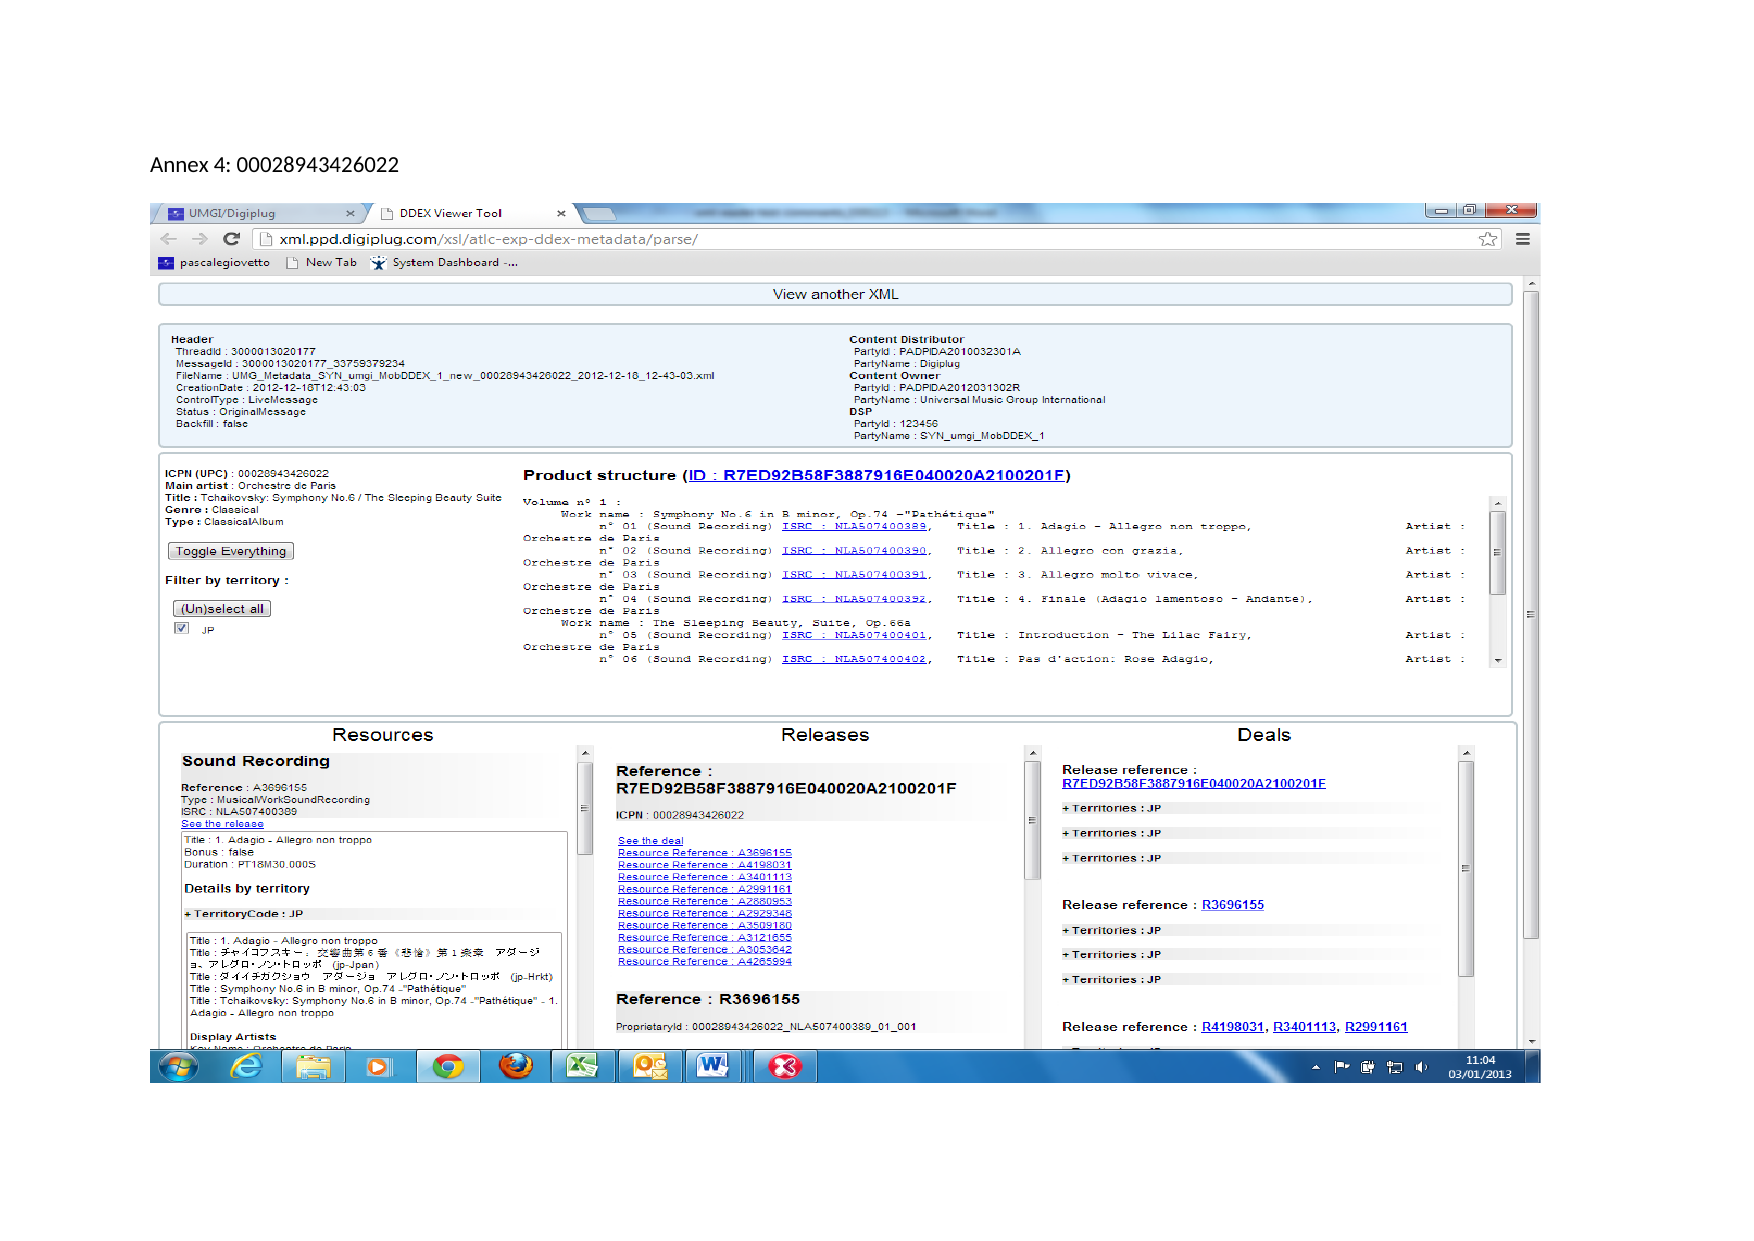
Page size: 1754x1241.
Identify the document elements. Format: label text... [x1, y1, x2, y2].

picture [150, 203, 1541, 1083]
text Annex 4: 00028943426022 [150, 150, 1604, 178]
